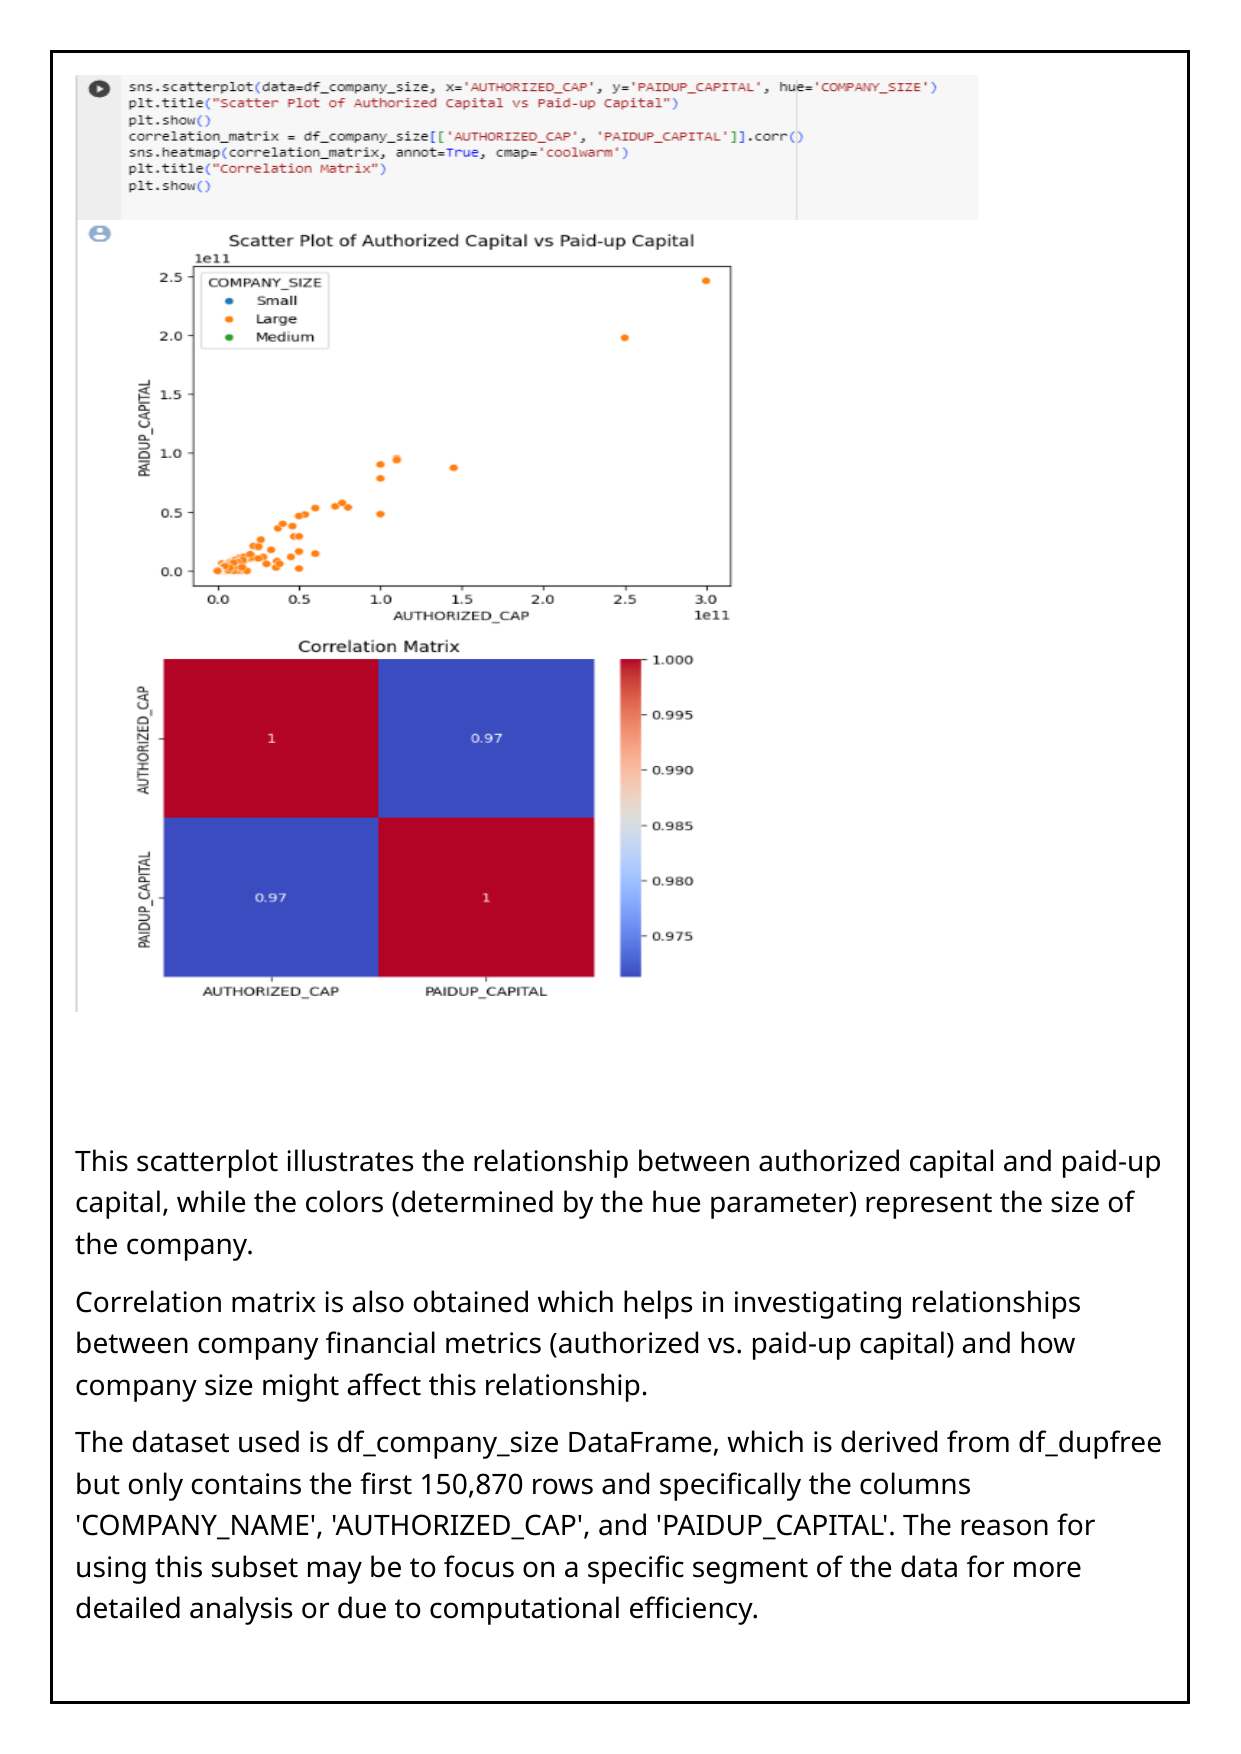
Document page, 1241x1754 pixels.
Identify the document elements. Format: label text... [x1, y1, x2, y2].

text Correlation matrix is also obtained which helps in investigating relationships between company financial metrics (authorized vs. paid-up capital) and how company size might affect this relationship. [75, 1282, 1165, 1403]
picture [75, 75, 979, 1012]
text The dataset used is df_company_size DataFrame, which is derived from df_dupfree but only contains the first 150,870 rows and specifically the columns 'COMPANY_NAME', 'AUTHORIZED_CAP', and 'PAIDUP_CAPITAL'. The reason for using this subset may be to focus on a specific segment of the data for more detailed analysis or due to computational efficiency. [75, 1423, 1165, 1627]
text This scatterplot illustrates the relationship between authorized capital and paid-up capital, while the colors (determined by the hue parameter) represent the size of the company. [75, 1141, 1165, 1262]
